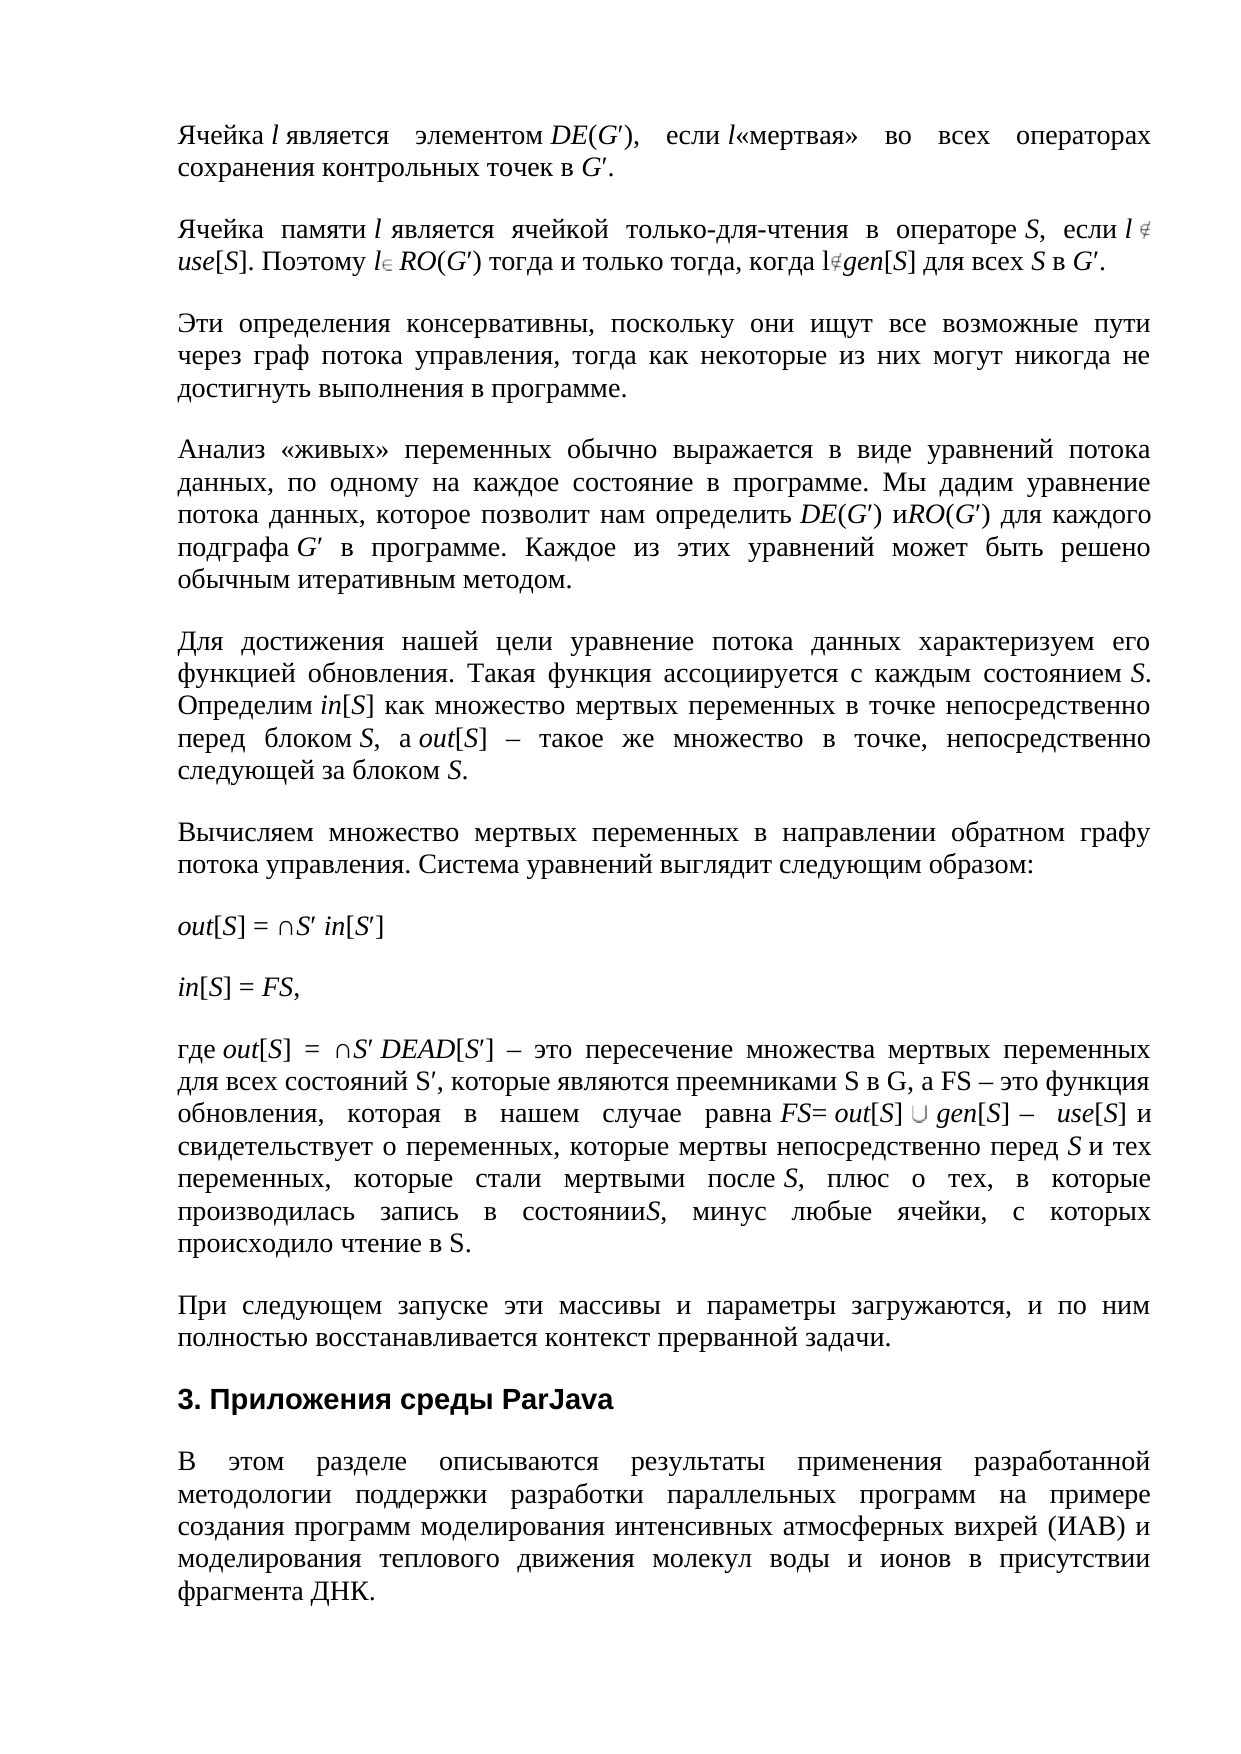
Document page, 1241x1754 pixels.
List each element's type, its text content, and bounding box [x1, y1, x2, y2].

picture [1139, 221, 1152, 239]
text Эти определения консервативны, поскольку они ищут все возможные пути через граф потока управления, тогда как некоторые из них могут никогда не достигнуть выполнения в программе. [177, 306, 1152, 403]
picture [381, 258, 393, 271]
text 3. Приложения среды ParJava [177, 1382, 1152, 1415]
text где out[S] = ∩S′ DEAD[S′] – это пересечение множества мертвых переменных для всех состояний S′, которые являются преемниками S в G, а FS – это функция обновления, которая в нашем случае равна FS= out[S] gen[S] – use[S] и свидетельствует о переменных, которые мертвы непосредственно перед S и тех переменных, которые стали мертвыми после S, плюс о тех, в которые производилась запись в состоянииS, минус любые ячейки, с которых происходило чтение в S. [177, 1032, 1152, 1258]
picture [830, 253, 843, 271]
text Анализ «живых» переменных обычно выражается в виде уравнений потока данных, по одному на каждое состояние в программе. Мы дадим уравнение потока данных, которое позволит нам определить DE(G′) иRO(G′) для каждого подграфа G′ в программе. Каждое из этих уравнений может быть решено обычным итеративным методом. [177, 432, 1152, 594]
text Вычисляем множество мертвых переменных в направлении обратном графу потока управления. Система уравнений выглядит следующим образом: [177, 815, 1152, 879]
picture [912, 1105, 927, 1123]
text Ячейка памяти l является ячейкой только-для-чтения в операторе S, если l use[S]. Поэтому l RO(G′) тогда и только тогда, когда lgen[S] для всех S в G′. [177, 212, 1152, 277]
text При следующем запуске эти массивы и параметры загружаются, и по ним полностью восстанавливается контекст прерванной задачи. [177, 1288, 1152, 1352]
text in[S] = FS, [177, 970, 1152, 1003]
text out[S] = ∩S′ in[S′] [177, 909, 1152, 941]
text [177, 118, 1152, 183]
text В этом разделе описываются результаты применения разработанной методологии поддержки разработки параллельных программ на примере создания программ моделирования интенсивных атмосферных вихрей (ИАВ) и моделирования теплового движения молекул воды и ионов в присутствии фрагмента ДНК. [177, 1444, 1152, 1606]
text Для достижения нашей цели уравнение потока данных характеризуем его функцией обновления. Такая функция ассоциируется с каждым состоянием S. Определим in[S] как множество мертвых переменных в точке непосредственно перед блоком S, а out[S] – такое же множество в точке, непосредственно следующей за блоком S. [177, 623, 1152, 786]
